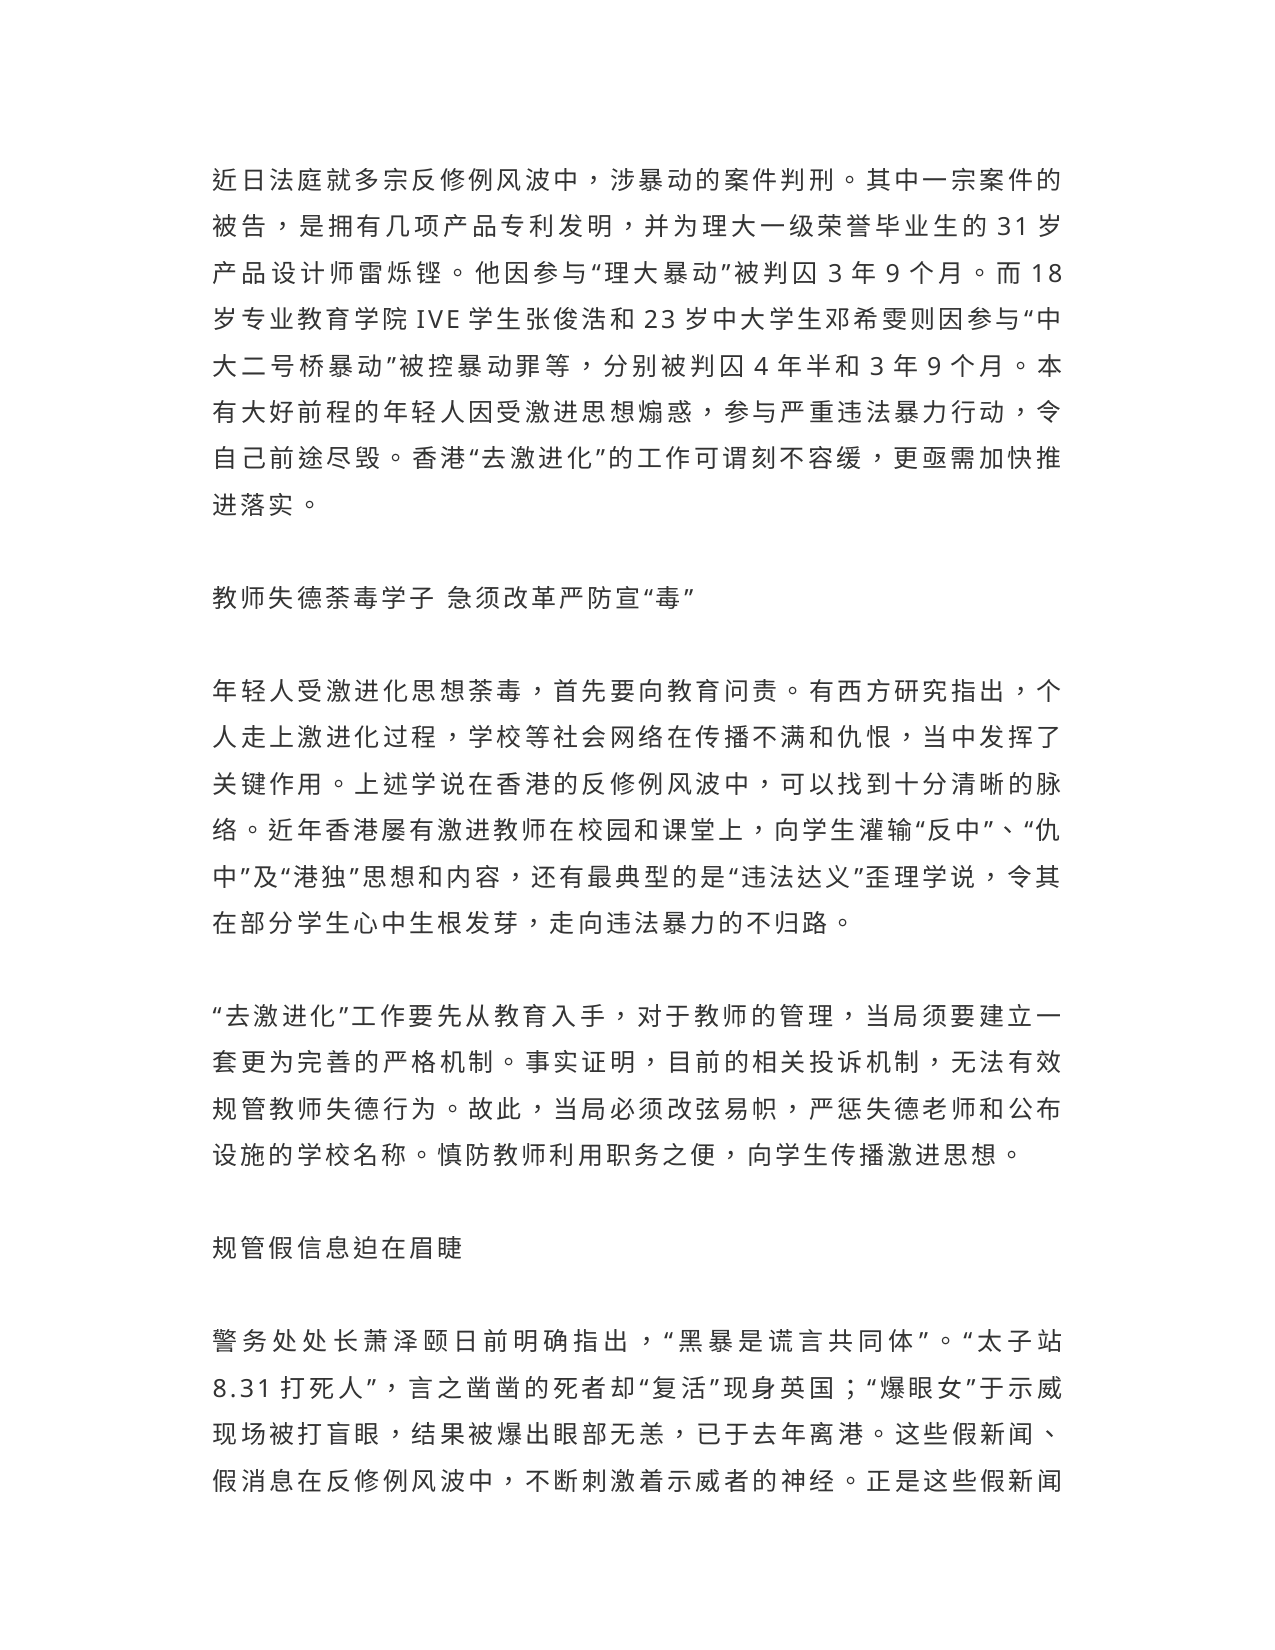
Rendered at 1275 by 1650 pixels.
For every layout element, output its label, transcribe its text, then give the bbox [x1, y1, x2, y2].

text “去激进化”工作要先从教育入手，对于教师的管理，当局须要建立一套更为完善的严格机制。事实证明，目前的相关投诉机制，无法有效规管教师失德行为。故此，当局必须改弦易帜，严惩失德老师和公布设施的学校名称。慎防教师利用职务之便，向学生传播激进思想。 [212, 986, 1062, 1172]
text 规管假信息迫在眉睫 [212, 1218, 1062, 1265]
text 年轻人受激进化思想荼毒，首先要向教育问责。有西方研究指出，个人走上激进化过程，学校等社会网络在传播不满和仇恨，当中发挥了关键作用。上述学说在香港的反修例风波中，可以找到十分清晰的脉络。近年香港屡有激进教师在校园和课堂上，向学生灌输“反中”、“仇中”及“港独”思想和内容，还有最典型的是“违法达义”歪理学说，令其在部分学生心中生根发芽，走向违法暴力的不归路。 [212, 661, 1062, 940]
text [212, 1311, 1062, 1497]
text 近日法庭就多宗反修例风波中，涉暴动的案件判刑。其中一宗案件的被告，是拥有几项产品专利发明，并为理大一级荣誉毕业生的31岁产品设计师雷烁铿。他因参与“理大暴动”被判囚3年9个月。而18岁专业教育学院IVE学生张俊浩和23岁中大学生邓希雯则因参与“中大二号桥暴动”被控暴动罪等，分别被判囚4年半和3年9个月。本有大好前程的年轻人因受激进思想煽惑，参与严重违法暴力行动，令自己前途尽毁。香港“去激进化”的工作可谓刻不容缓，更亟需加快推进落实。 [212, 150, 1062, 522]
text 教师失德荼毒学子 急须改革严防宣“毒” [212, 568, 1062, 614]
